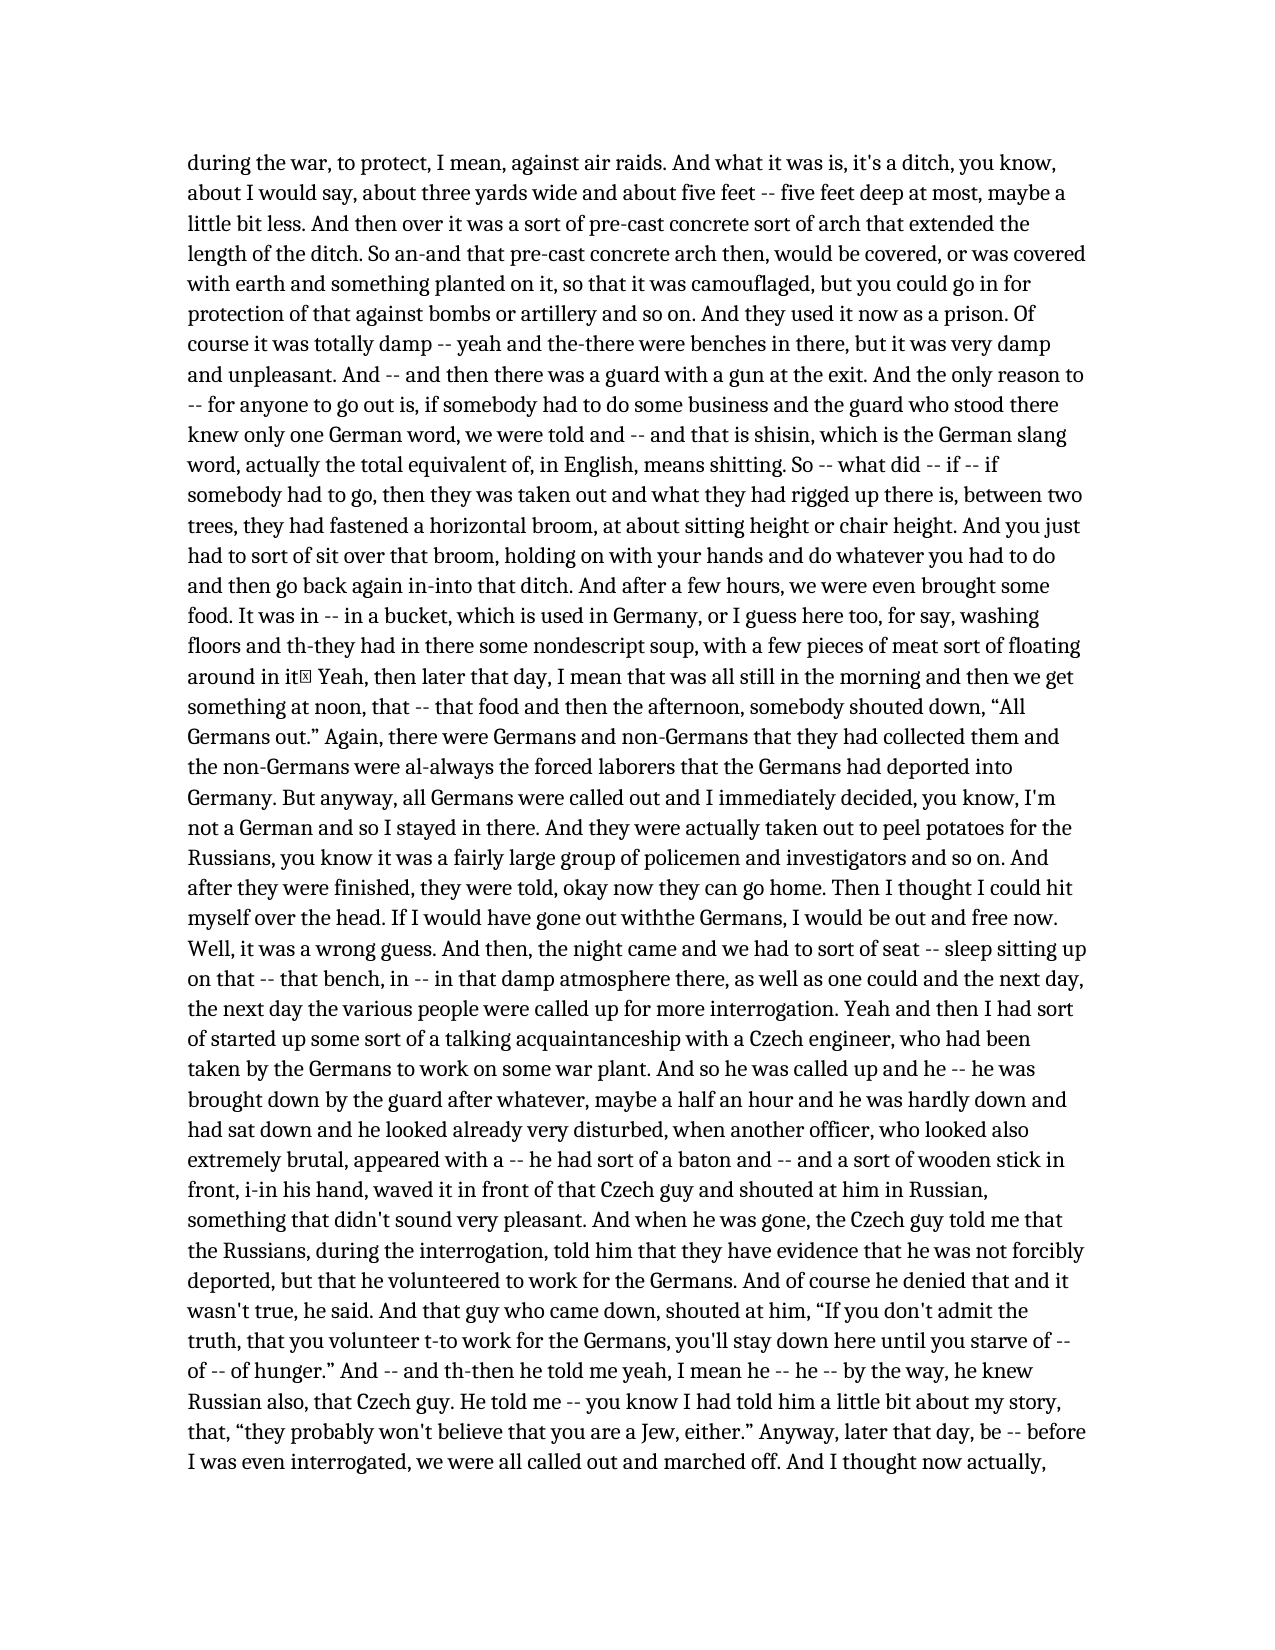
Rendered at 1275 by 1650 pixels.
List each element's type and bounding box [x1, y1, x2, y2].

text [187, 150, 1087, 1475]
